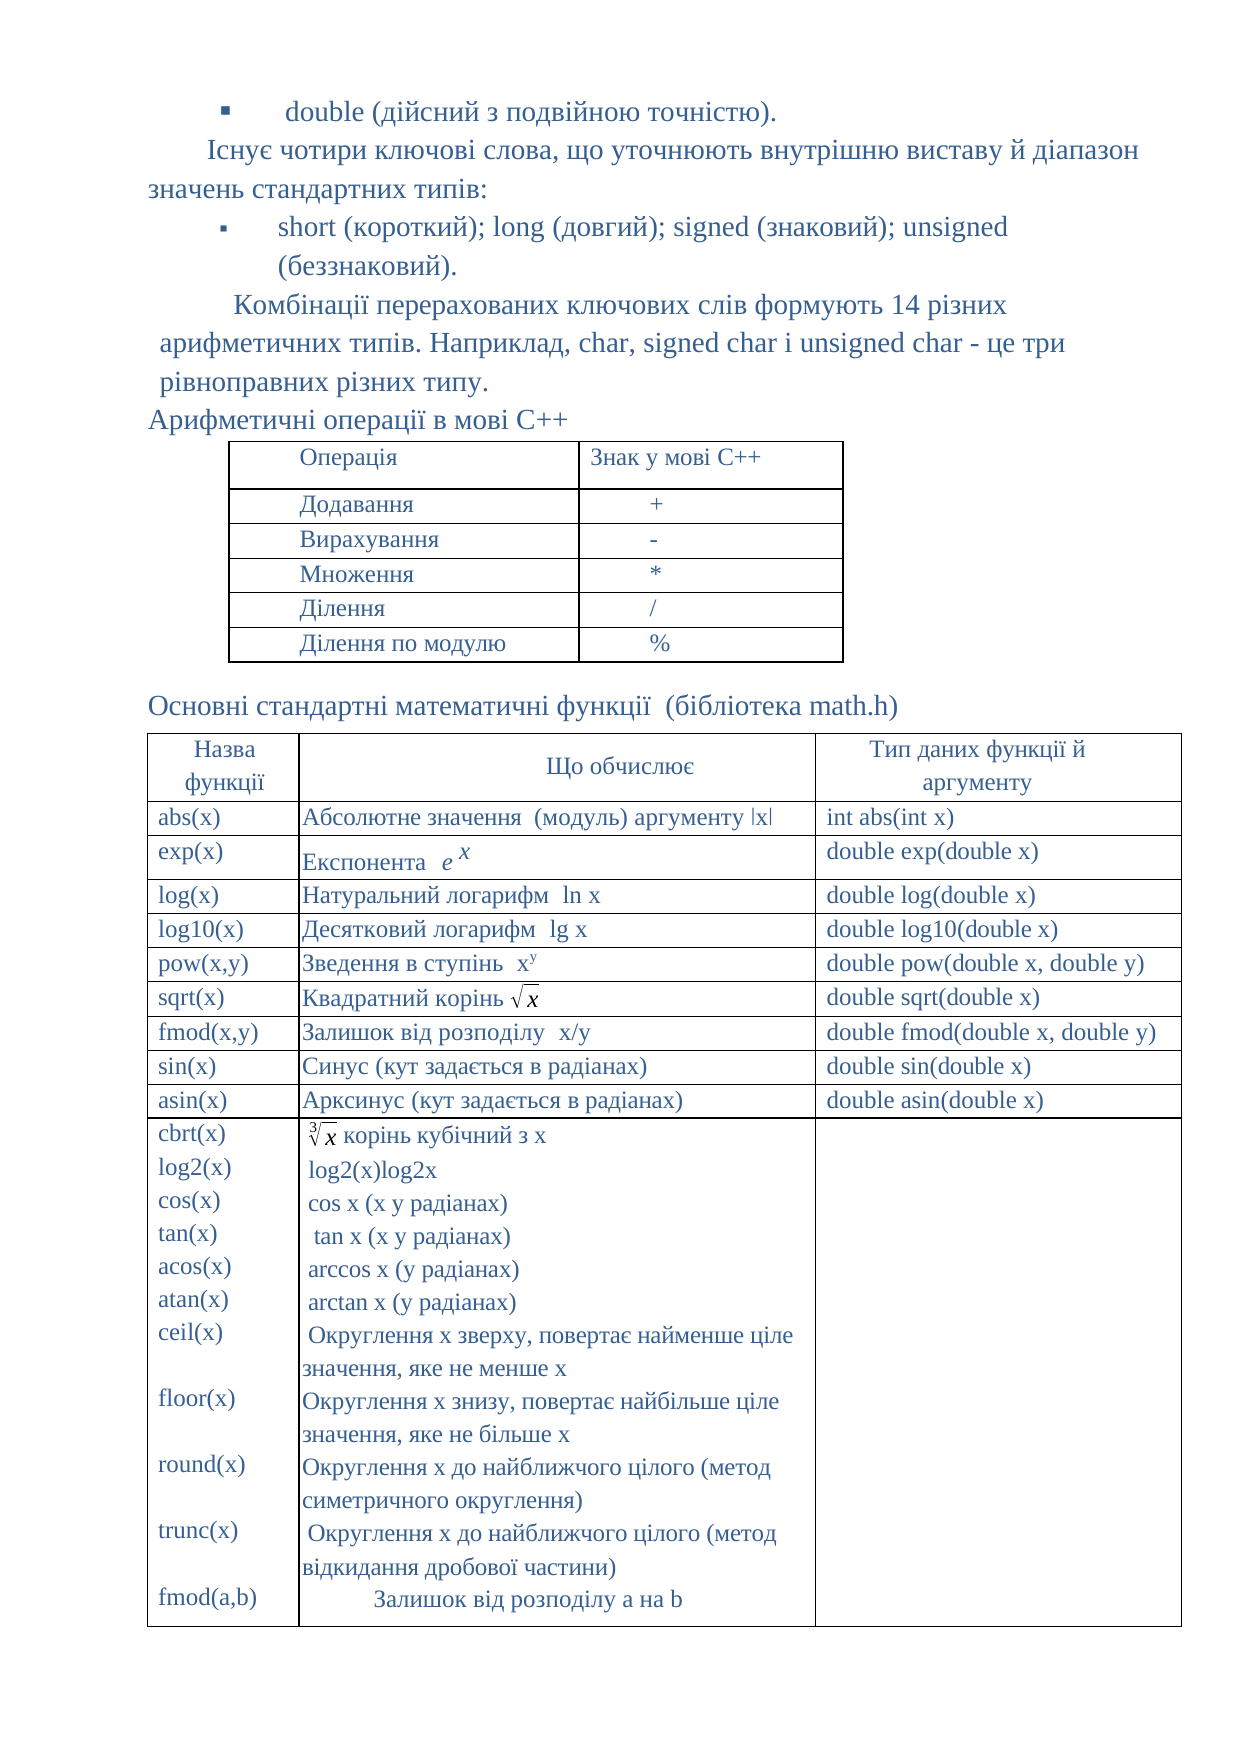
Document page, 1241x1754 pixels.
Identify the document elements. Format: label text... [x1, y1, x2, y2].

table_cell exp(x) [148, 836, 298, 879]
table_cell [816, 1119, 1181, 1626]
table_header Назва функції [148, 734, 298, 801]
table_cell Синус (кут задається в радіанах) [300, 1051, 815, 1083]
table_cell Ділення [230, 593, 578, 627]
text Комбінації перерахованих ключових слів формують 14 різних арифметичних типів. Наприклад, char, signed char і unsigned char - це три рівноправних різних типу. [159, 287, 1151, 397]
table_cell Вирахування [230, 524, 578, 558]
table_cell sqrt(x) [148, 982, 298, 1016]
list double (дійсний з подвійною точністю). [218, 94, 1162, 127]
table_cell Натуральний логарифм ln x [300, 880, 815, 913]
table_header Тип даних функції й аргументу [816, 734, 1181, 801]
list short (короткий); long (довгий); signed (знаковий); unsigned (беззнаковий). [218, 209, 1162, 282]
table_cell Множення [230, 559, 578, 592]
table_cell Експонента е х [300, 836, 815, 879]
table_cell pow(x,y) [148, 948, 298, 981]
text Існує чотири ключові слова, що уточнюють внутрішню виставу й діапазон значень стандартних типів: [148, 132, 1151, 204]
subtitle Основні стандартні математичні функції (бібліотека math.h) [148, 688, 1162, 721]
table_header Що обчислює [300, 734, 815, 801]
subtitle Арифметичні операції в мові С++ [148, 402, 1162, 436]
table_cell * [580, 559, 842, 592]
table_cell Десятковий логарифм lg x [300, 914, 815, 947]
table_header Операція [230, 442, 578, 488]
table_cell Ділення по модулю [230, 628, 578, 661]
table_cell Арксинус (кут задається в радіанах) [300, 1085, 815, 1117]
table_cell sin(x) [148, 1051, 298, 1083]
table_cell abs(x) [148, 802, 298, 834]
table_cell Додавання [230, 490, 578, 523]
table_cell Зведення в ступінь xy [300, 948, 815, 981]
table_cell % [580, 628, 842, 661]
table_cell log(x) [148, 880, 298, 913]
table_cell Залишок від розподілу x/y [300, 1017, 815, 1049]
table_cell double fmod(double x, double y) [816, 1017, 1181, 1049]
table_cell double log(double x) [816, 880, 1181, 913]
table_cell Абсолютне значення (модуль) аргументу ǀхǀ [300, 802, 815, 834]
table_cell double sqrt(double x) [816, 982, 1181, 1016]
table_cell + [580, 490, 842, 523]
table_cell log10(x) [148, 914, 298, 947]
table_cell double asin(double x) [816, 1085, 1181, 1117]
table_cell int abs(int x) [816, 802, 1181, 834]
table_cell double log10(double x) [816, 914, 1181, 947]
table_cell Квадратний корінь [300, 982, 815, 1016]
table_cell double pow(double x, double y) [816, 948, 1181, 981]
table_cell - [580, 524, 842, 558]
table_cell fmod(x,y) [148, 1017, 298, 1049]
table_header Знак у мові С++ [580, 442, 842, 488]
table_cell double exp(double x) [816, 836, 1181, 879]
table_cell / [580, 593, 842, 627]
table_cell cbrt(x) log2(x) cos(x) tan(x) acos(x) atan(x) ceil(x) floor(x) round(x) trunc(x) fmod(a,b) [148, 1119, 298, 1626]
table_cell корінь кубічний з х log2(x)log2x cos x (x у радіанах) tan x (x у радіанах) arccos x (у радіанах) arctan x (у радіанах) Округлення x зверху, повертає найменше ціле значення, яке не менше x Округлення x знизу, повертає найбільше ціле значення, яке не більше x Округлення x до найближчого цілого (метод симетричного округлення) Округлення x до найближчого цілого (метод відкидання дробової частини) Залишок від розподілу a на b [300, 1119, 815, 1626]
table_cell asin(x) [148, 1085, 298, 1117]
table_cell double sin(double x) [816, 1051, 1181, 1083]
